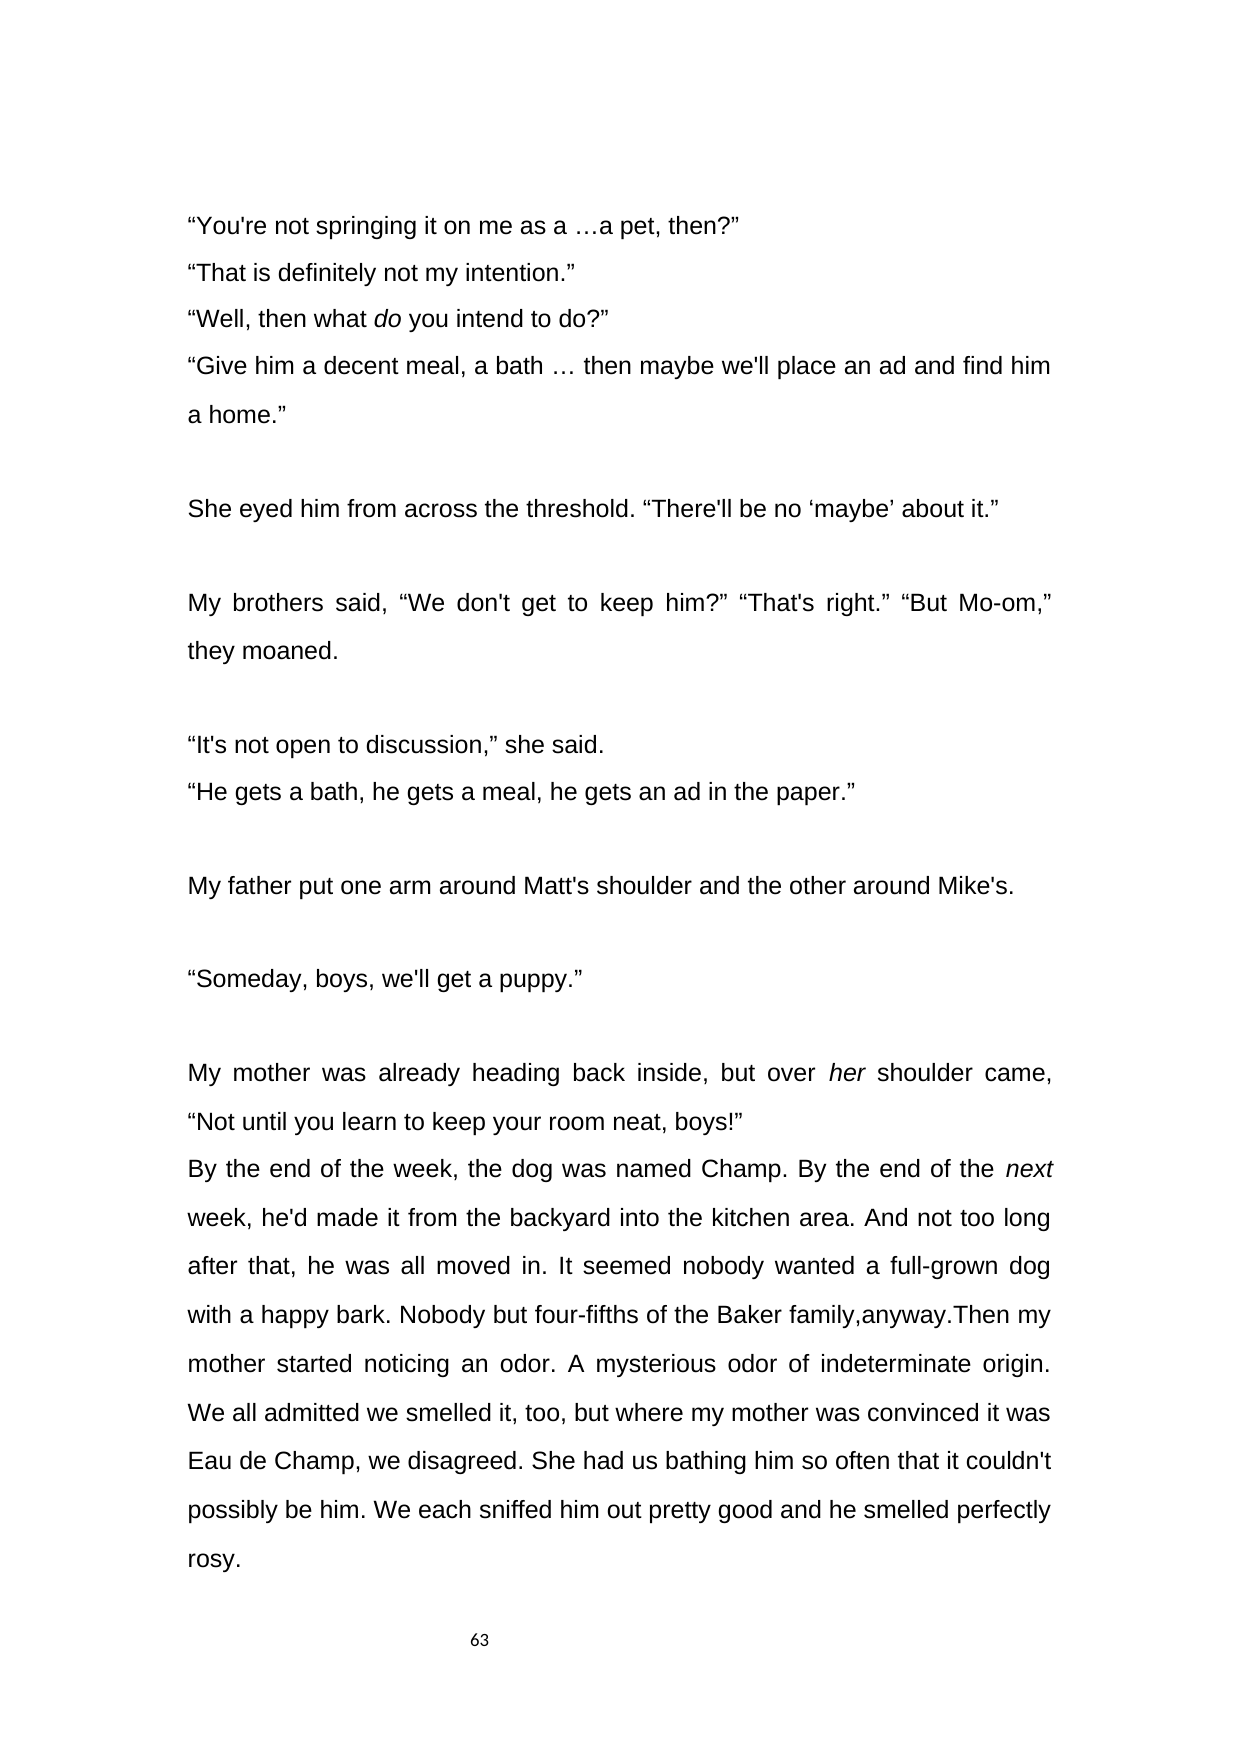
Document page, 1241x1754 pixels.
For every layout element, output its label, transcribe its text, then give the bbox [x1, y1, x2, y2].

text “Well, then what do you intend to do?” [187, 303, 1053, 335]
text She eyed him from across the threshold. “There'll be no ‘maybe’ about it.” [187, 492, 1053, 524]
text “Give him a decent meal, a bath … then maybe we'll place an ad and find him a home.” [187, 349, 1053, 431]
text “Someday, boys, we'll get a puppy.” [187, 963, 1053, 995]
text My brothers said, “We don't get to keep him?” “That's right.” “But Mo-om,” they moaned. [187, 586, 1053, 667]
text My father put one arm around Matt's shoulder and the other around Mike's. [187, 869, 1053, 901]
text By the end of the week, the dog was named Champ. By the end of the next week, he'd made it from the backyard into the kitchen area. And not too long after that, he was all moved in. It seemed nobody wanted a full-grown dog with a happy bark. Nobody but four-fifths of the Baker family,anyway.Then my mother started noticing an odor. A mysterious odor of indeterminate origin. We all admitted we smelled it, too, but where my mother was convinced it was Eau de Champ, we disagreed. She had us bathing him so often that it couldn't possibly be him. We each sniffed him out pretty good and he smelled perfectly rosy. [187, 1152, 1053, 1574]
text “That is definitely not my intention.” [187, 256, 1053, 288]
text “It's not open to discussion,” she said. [187, 728, 1053, 761]
text My mother was already heading back inside, but over her shoulder came, “Not until you learn to keep your room neat, boys!” [187, 1056, 1053, 1138]
text “He gets a bath, he gets a meal, he gets an ad in the paper.” [187, 775, 1053, 808]
text “You're not springing it on me as a …a pet, then?” [187, 209, 1053, 241]
